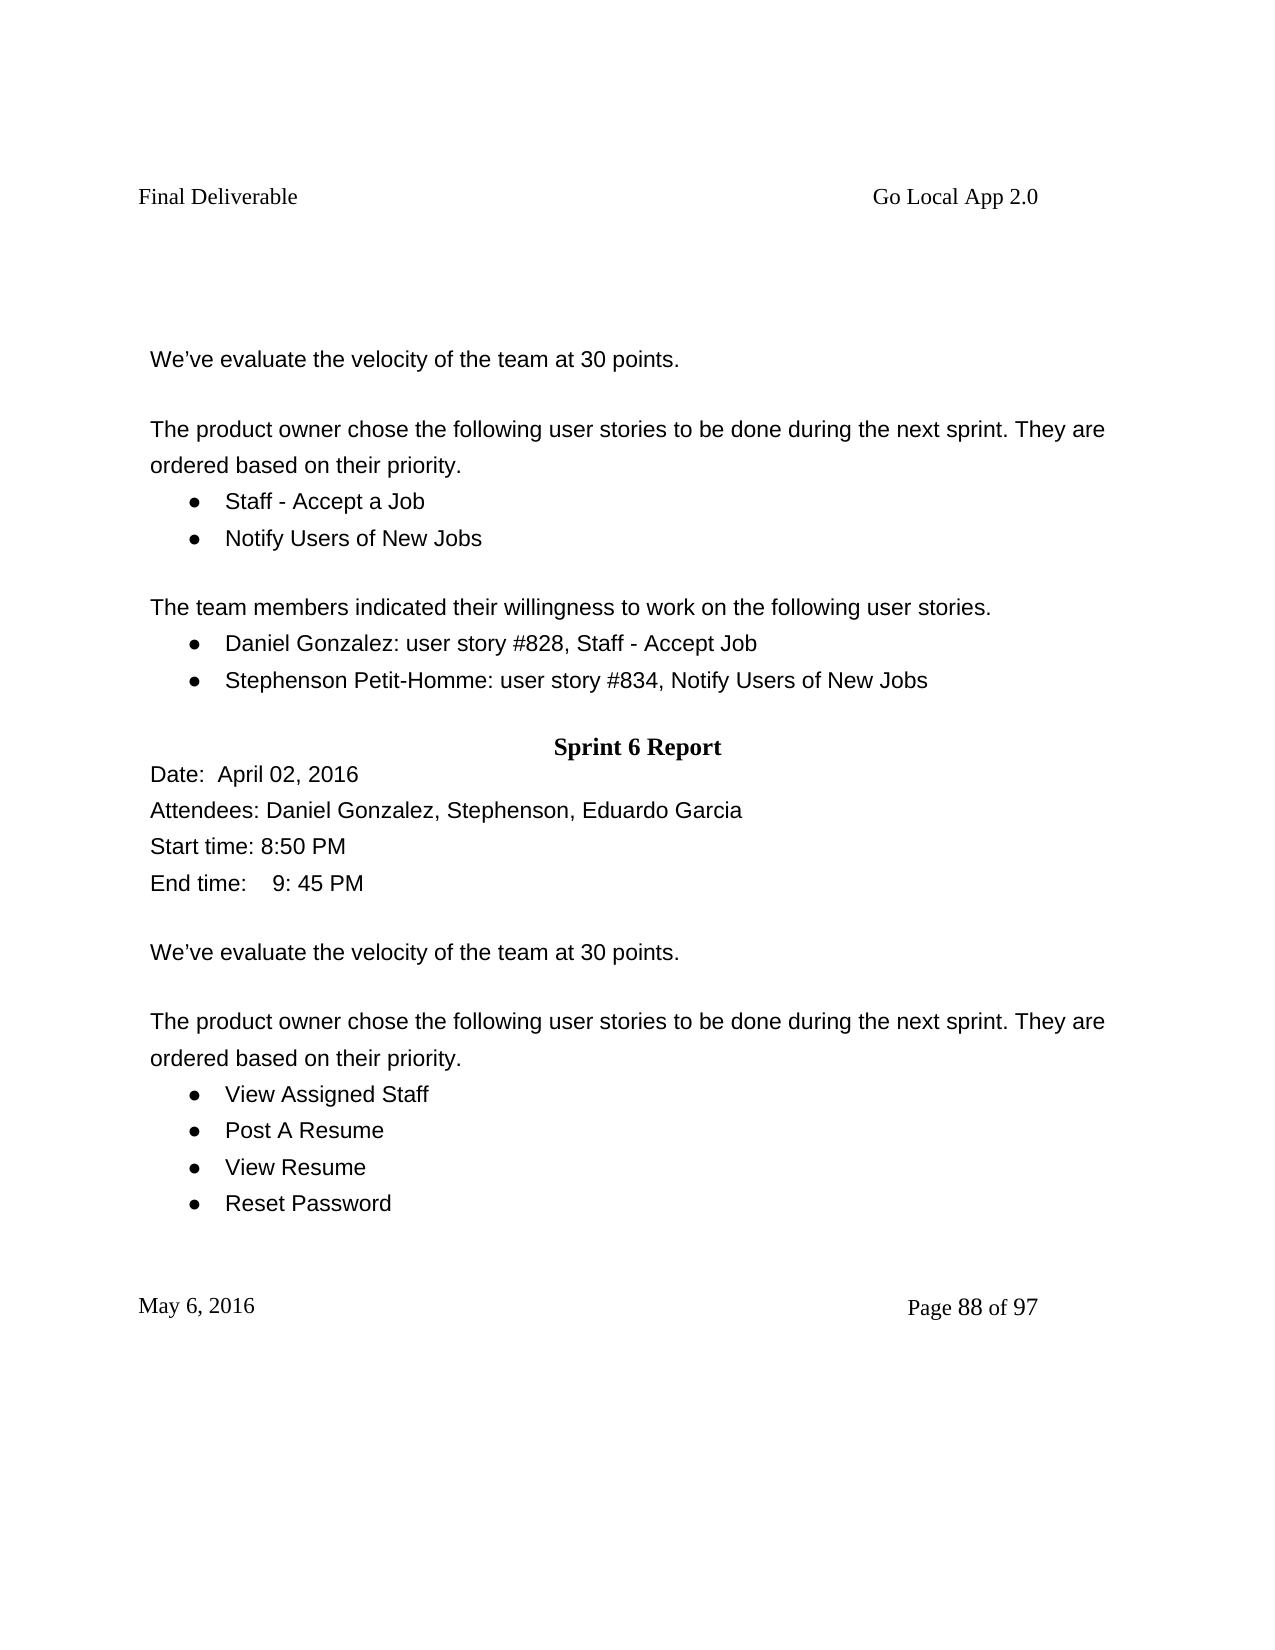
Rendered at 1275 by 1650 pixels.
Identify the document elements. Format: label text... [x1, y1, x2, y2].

text Attendees: Daniel Gonzalez, Stephenson, Eduardo Garcia [150, 797, 1125, 823]
text The product owner chose the following user stories to be done during the next sprint. They are ordered based on their priority. [150, 1008, 1125, 1071]
list Daniel Gonzalez: user story #828, Staff - Accept Job [187, 630, 1125, 657]
text The team members indicated their willingness to work on the following user stories. [150, 594, 1125, 620]
list View Assigned Staff [187, 1081, 1125, 1107]
list Notify Users of New Jobs [187, 524, 1125, 551]
list Post A Resume [187, 1117, 1125, 1144]
list Reset Password [187, 1190, 1125, 1216]
list Staff - Accept a Job [187, 488, 1125, 514]
list View Resume [187, 1154, 1125, 1180]
text Start time: 8:50 PM [150, 833, 1125, 859]
text Sprint 6 Report [150, 732, 1125, 761]
text We’ve evaluate the velocity of the team at 30 points. [150, 346, 1125, 372]
text Date: April 02, 2016 [150, 761, 1125, 787]
text The product owner chose the following user stories to be done during the next sprint. They are ordered based on their priority. [150, 416, 1125, 478]
text We’ve evaluate the velocity of the team at 30 points. [150, 939, 1125, 965]
text End time: 9: 45 PM [150, 869, 1125, 896]
list Stephenson Petit-Homme: user story #834, Notify Users of New Jobs [187, 667, 1125, 693]
